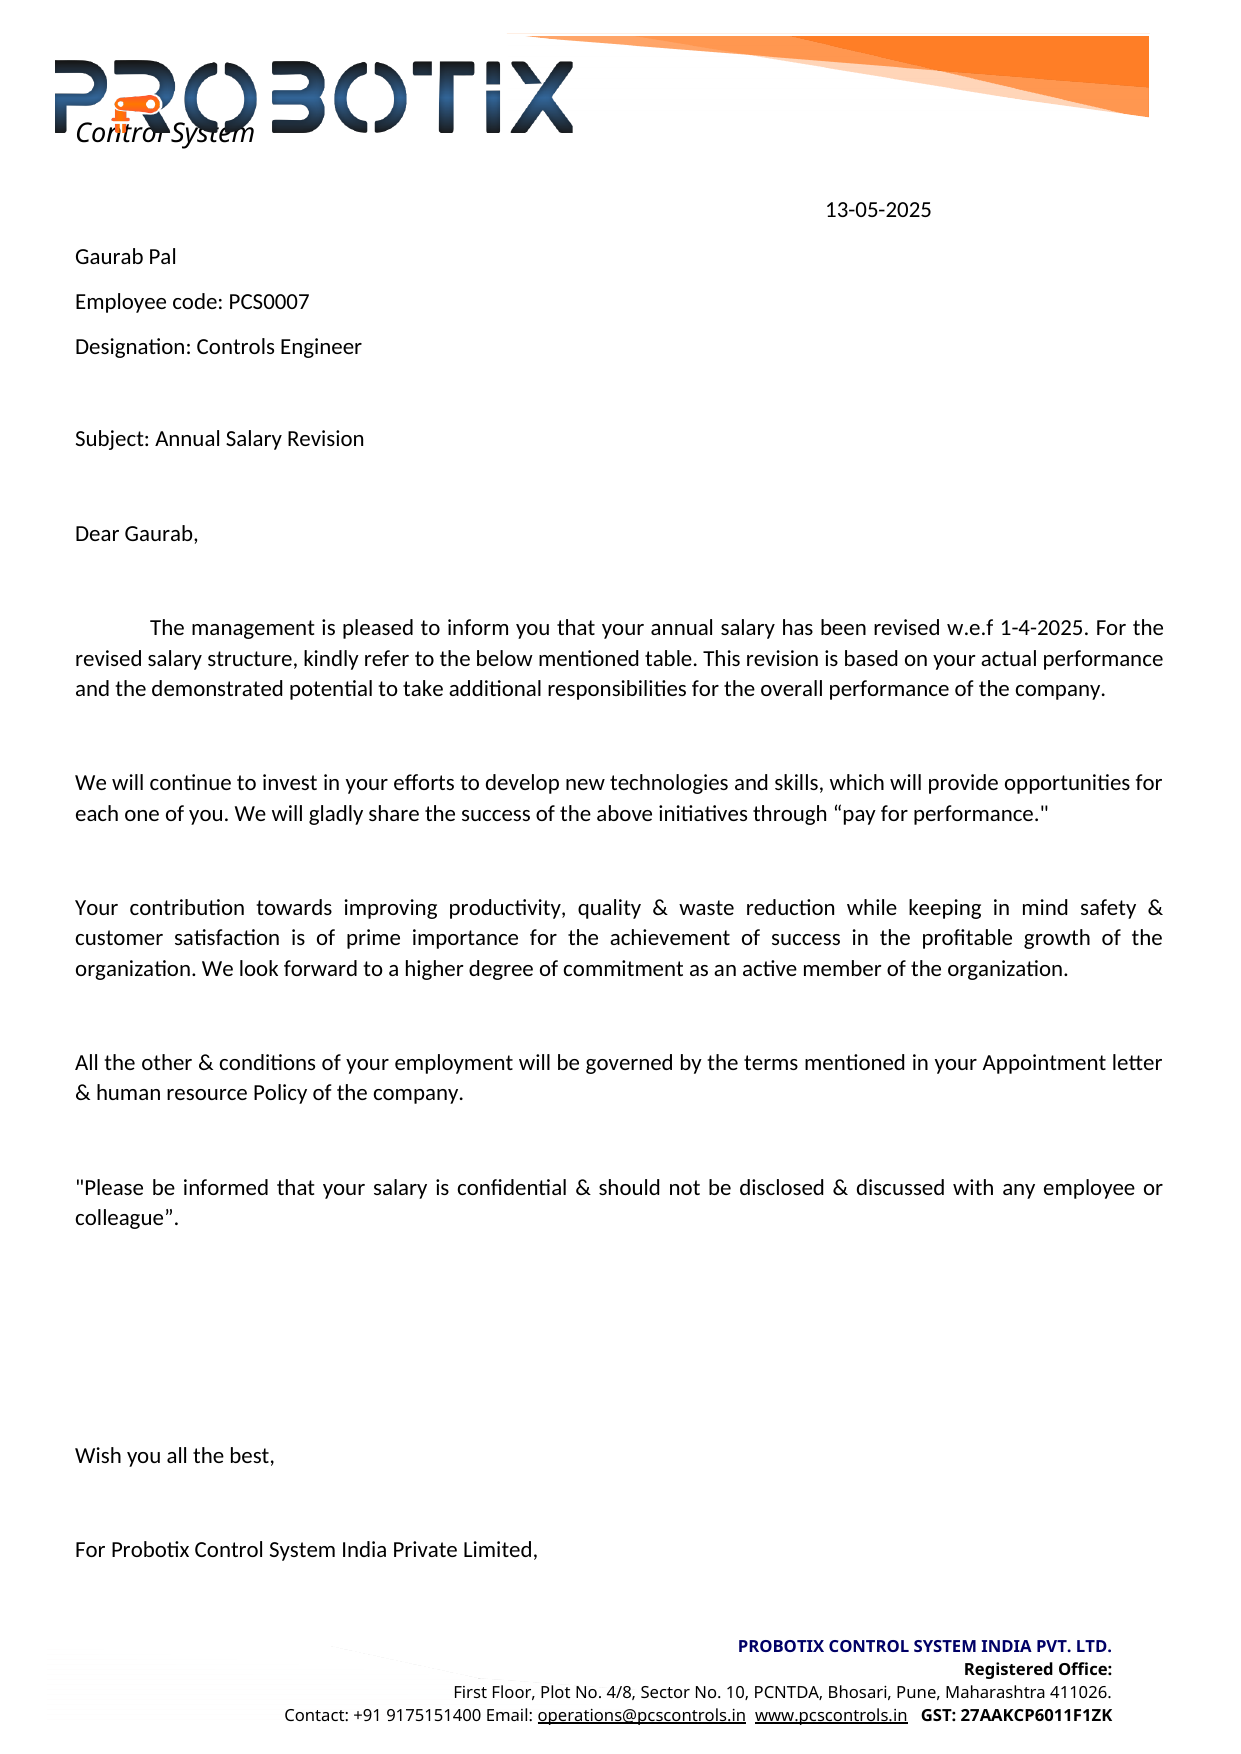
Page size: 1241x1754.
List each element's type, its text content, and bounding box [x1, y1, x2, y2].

text We will continue to invest in your efforts to develop new technologies and skills, which will provide opportunities for each one of you. We will gladly share the success of the above initiatives through “pay for performance." [75, 768, 1165, 827]
text The management is pleased to inform you that your annual salary has been revised w.e.f 1-4-2025. For the revised salary structure, kindly refer to the below mentioned table. This revision is based on your actual performance and the demonstrated potential to take additional responsibilities for the overall performance of the company. [75, 613, 1165, 702]
text For Probotix Control System India Private Limited, [75, 1536, 1165, 1563]
text All the other & conditions of your employment will be governed by the terms mentioned in your Appointment letter & human resource Policy of the company. [75, 1048, 1165, 1106]
text Your contribution towards improving productivity, quality & waste reduction while keeping in mind safety & customer satisfaction is of prime importance for the achievement of success in the profitable growth of the organization. We look forward to a higher degree of commitment as an active member of the organization. [75, 893, 1165, 982]
picture [47, 1646, 688, 1724]
text 13-05-2025 [75, 196, 1165, 224]
text Gaurab Pal [75, 242, 1165, 271]
text Subject: Annual Salary Revision [75, 424, 1165, 452]
text "Please be informed that your salary is confidential & should not be disclosed & discussed with any employee or colleague”. [75, 1173, 1165, 1231]
text Dear Gaurab, [75, 519, 1165, 547]
picture [53, 36, 1149, 133]
text Designation: Controls Engineer [75, 332, 1165, 360]
text Wish you all the best, [75, 1441, 1165, 1469]
text Employee code: PCS0007 [75, 287, 1165, 315]
